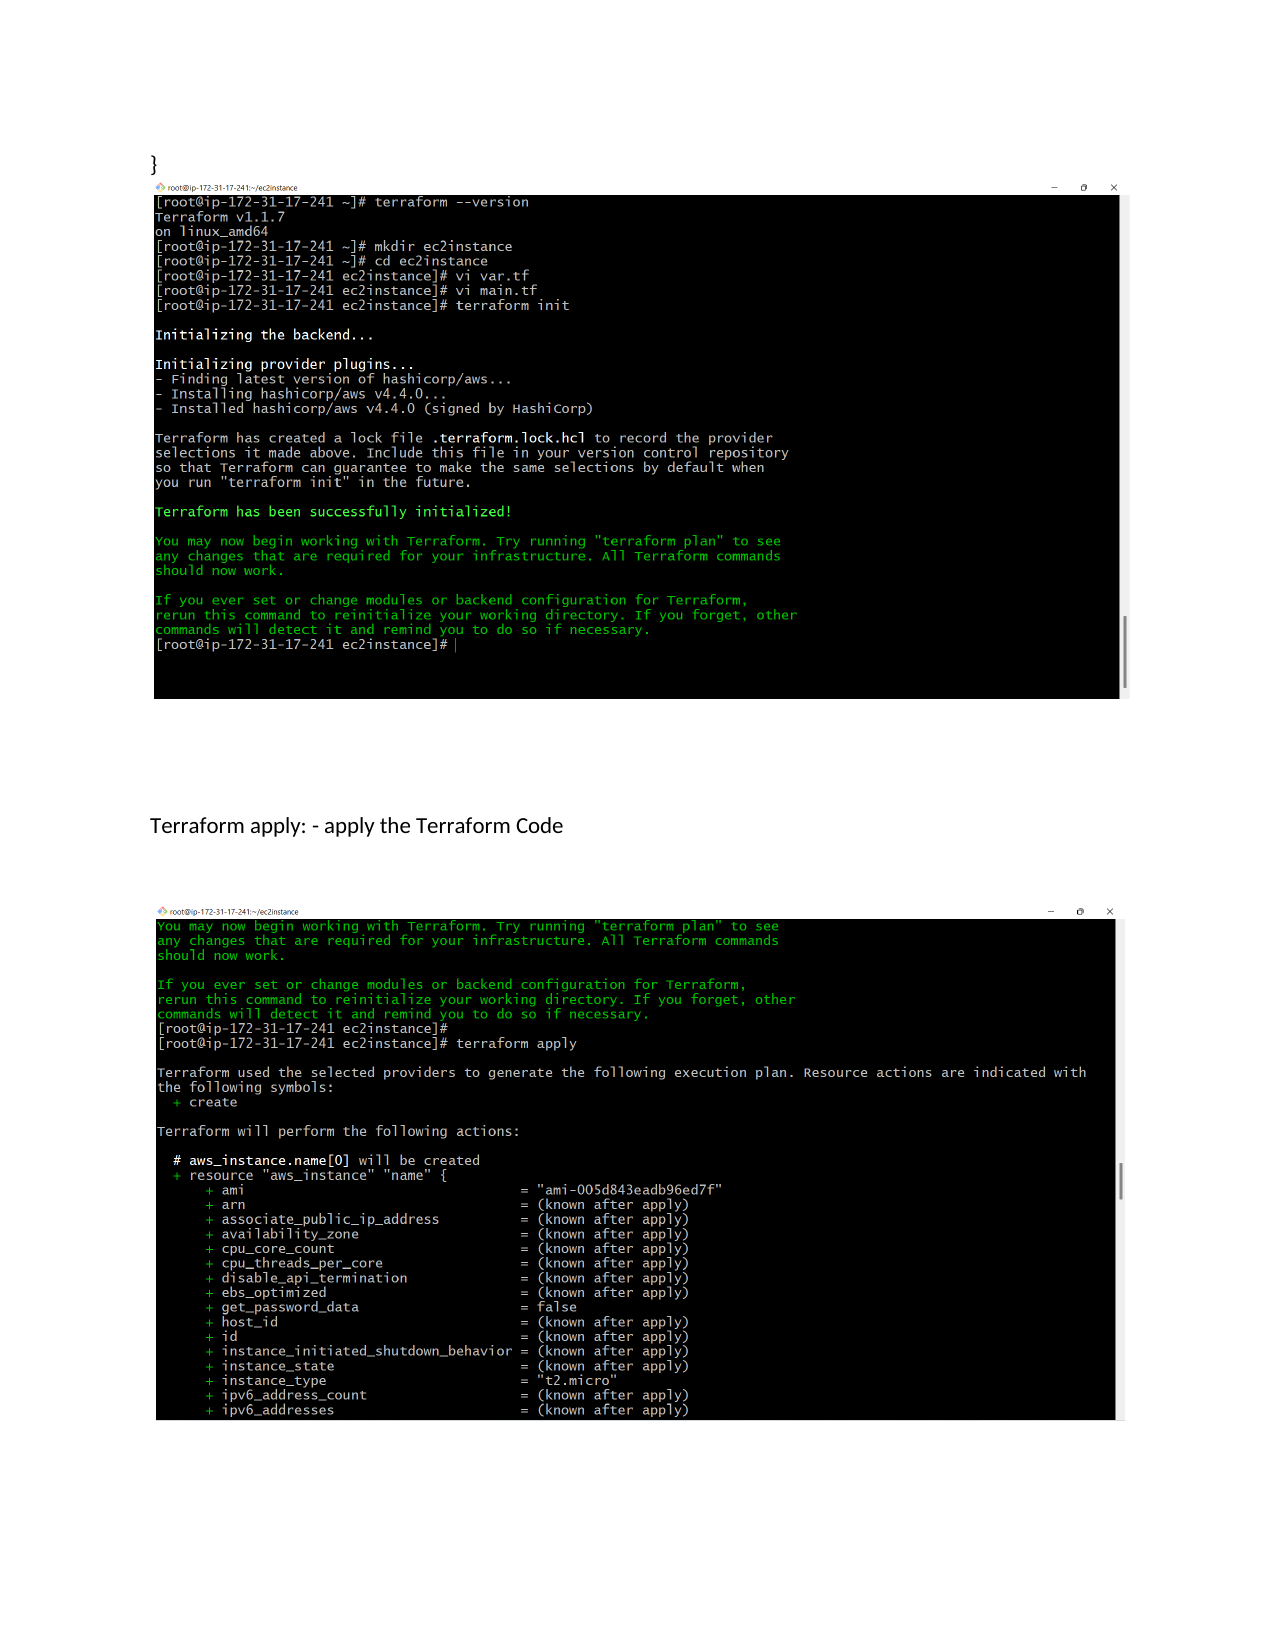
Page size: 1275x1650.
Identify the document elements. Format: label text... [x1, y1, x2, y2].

picture [156, 904, 1125, 1421]
picture [154, 180, 1130, 699]
text Terraform apply: - apply the Terraform Code [150, 811, 1125, 839]
